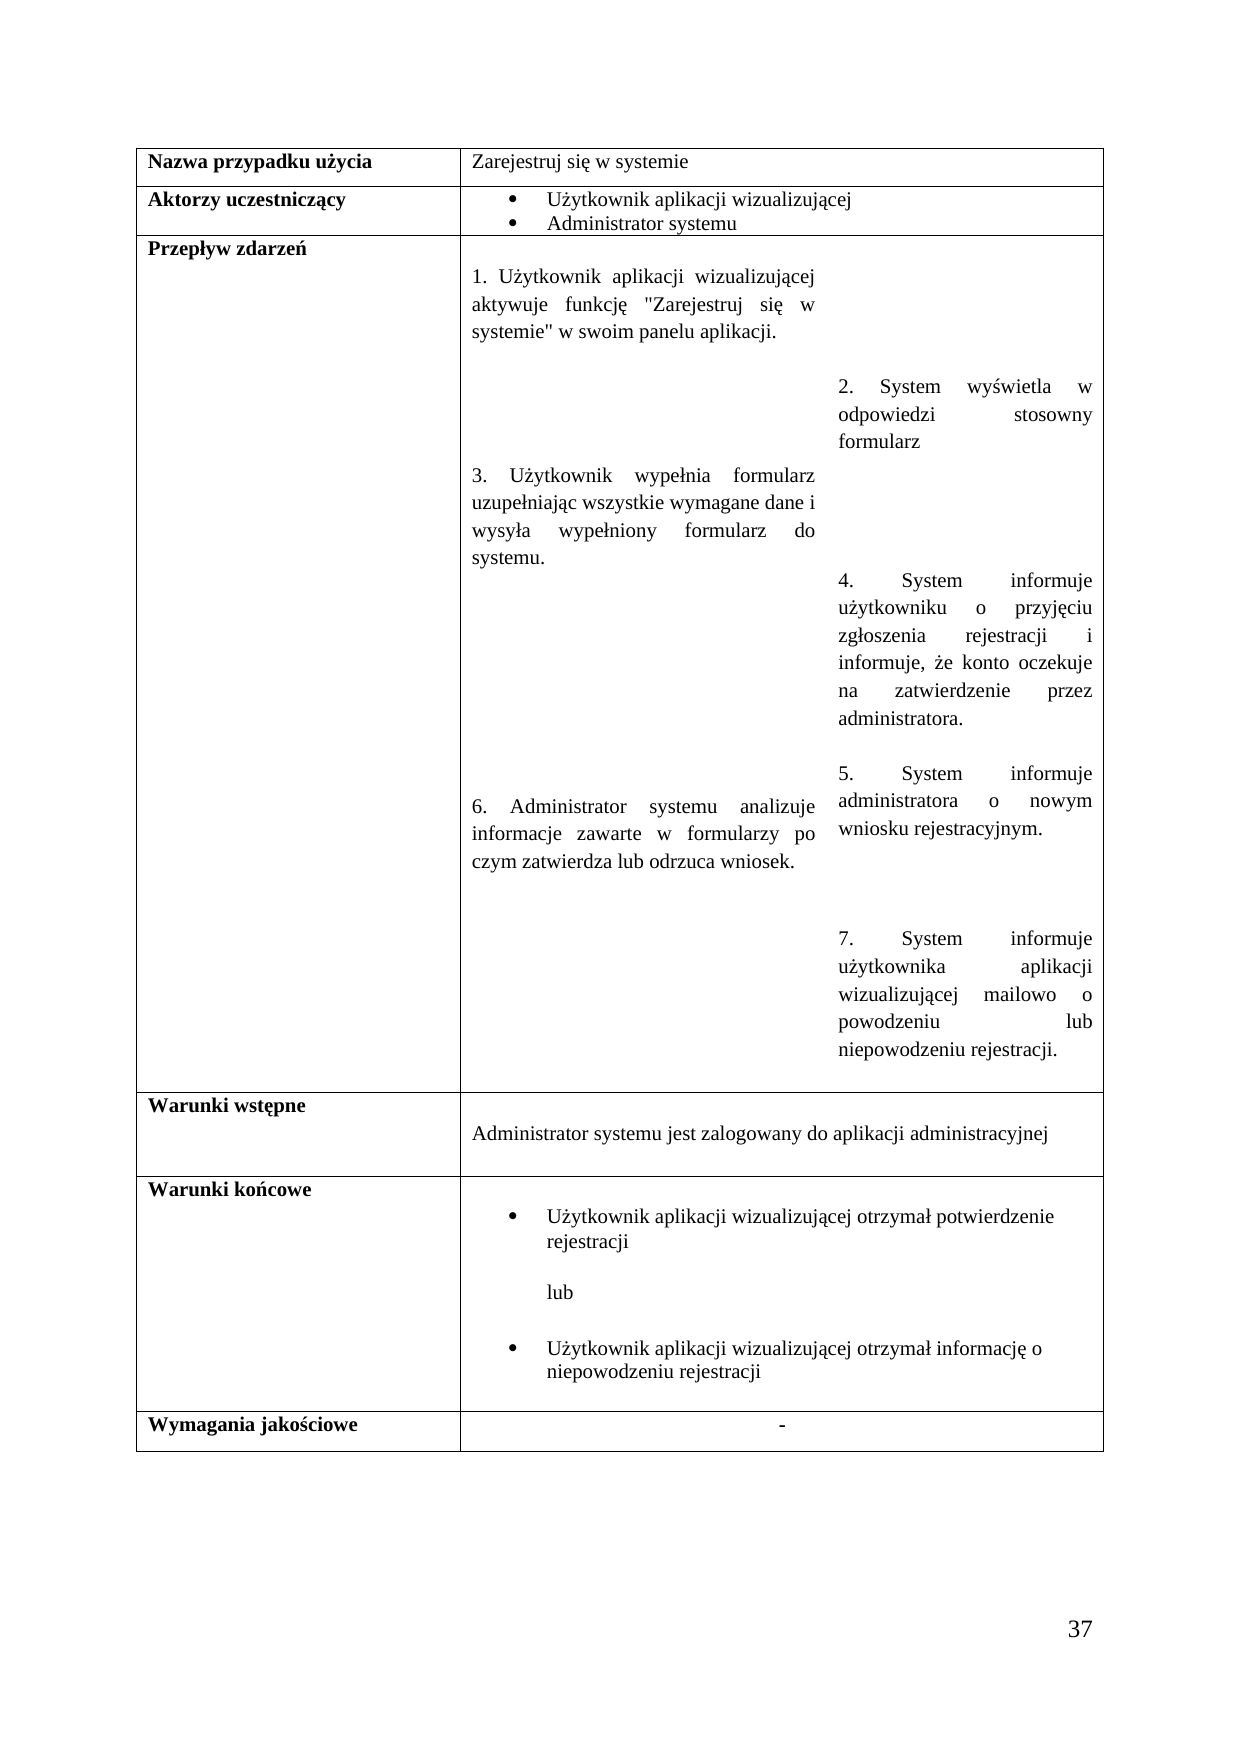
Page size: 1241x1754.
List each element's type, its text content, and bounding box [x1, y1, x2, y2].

table_cell Użytkownik aplikacji wizualizującej Administrator systemu [461, 187, 1103, 235]
table_cell Wymagania jakościowe [137, 1412, 460, 1451]
table_cell Warunki końcowe [137, 1177, 460, 1411]
table_header Zarejestruj się w systemie [461, 149, 1103, 186]
table_cell Przepływ zdarzeń [137, 236, 460, 1092]
table_cell Aktorzy uczestniczący [137, 187, 460, 235]
table_header Nazwa przypadku użycia [137, 149, 460, 186]
table_cell 1. Użytkownik aplikacji wizualizującej aktywuje funkcję "Zarejestruj się w systemie" w swoim panelu aplikacji. 3. Użytkownik wypełnia formularz uzupełniając wszystkie wymagane dane i wysyła wypełniony formularz do systemu. 6. Administrator systemu analizuje informacje zawarte w formularzy po czym zatwierdza lub odrzuca wniosek. [461, 236, 827, 1092]
table_cell 2. System wyświetla w odpowiedzi stosowny formularz 4. System informuje użytkowniku o przyjęciu zgłoszenia rejestracji i informuje, że konto oczekuje na zatwierdzenie przez administratora. 5. System informuje administratora o nowym wniosku rejestracyjnym. 7. System informuje użytkownika aplikacji wizualizującej mailowo o powodzeniu lub niepowodzeniu rejestracji. [827, 236, 1103, 1092]
table_cell - [461, 1412, 1103, 1451]
table_cell Użytkownik aplikacji wizualizującej otrzymał potwierdzenie rejestracji lub Użytkownik aplikacji wizualizującej otrzymał informację o niepowodzeniu rejestracji [461, 1177, 1103, 1411]
table_cell Warunki wstępne [137, 1093, 460, 1176]
table_cell Administrator systemu jest zalogowany do aplikacji administracyjnej [461, 1093, 1103, 1176]
